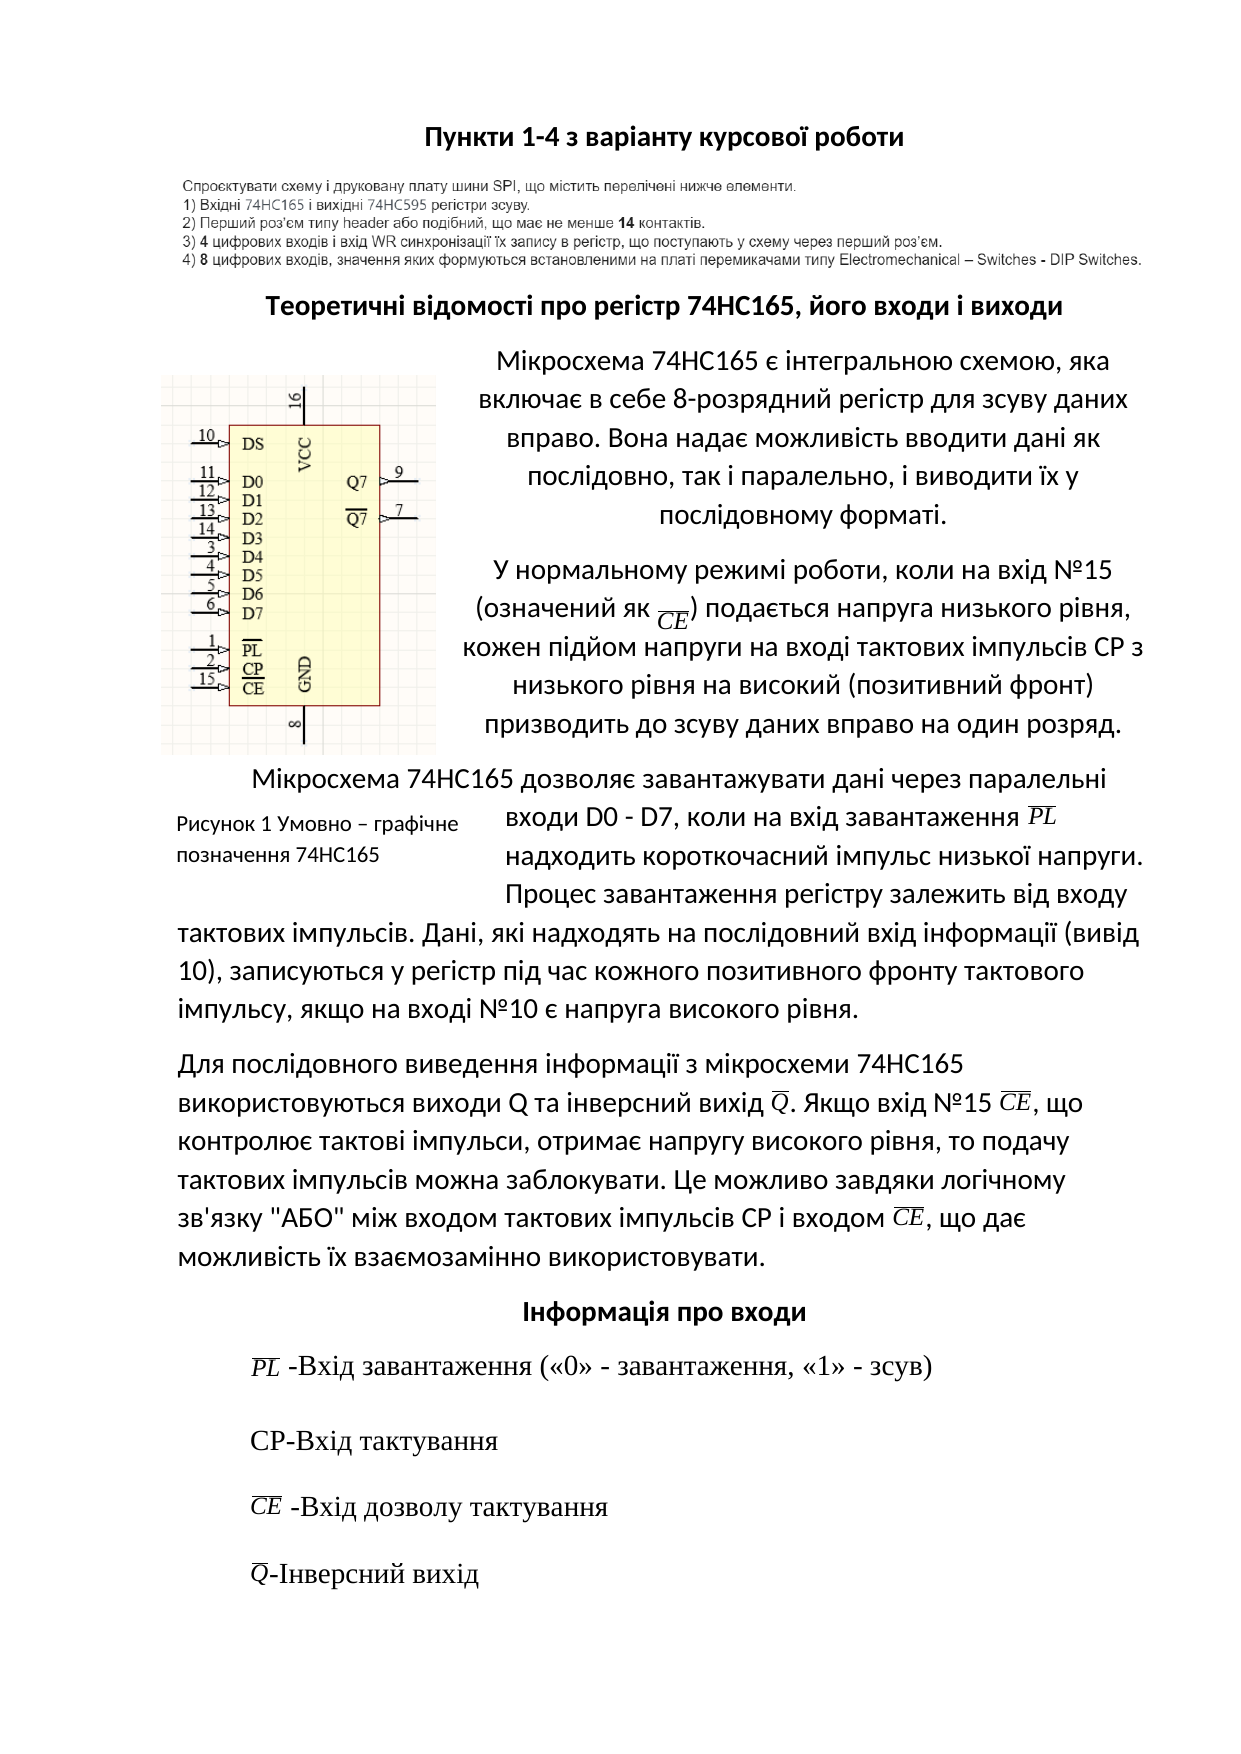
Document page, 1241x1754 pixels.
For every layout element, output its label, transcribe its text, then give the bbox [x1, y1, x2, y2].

text Теоретичні відомості про регістр 74HC165, його входи і виходи [177, 287, 1152, 323]
text Мікросхема 74HC165 є інтегральною схемою, яка включає в себе 8-розрядний регістр для зсуву даних вправо. Вона надає можливість вводити дані як послідовно, так і паралельно, і виводити їх у послідовному форматі. [177, 342, 1152, 532]
text Мікросхема 74HC165 дозволяє завантажувати дані через паралельні входи D0 - D7, коли на вхід завантаження надходить короткочасний імпульс низької напруги. Процес завантаження регістру залежить від входу тактових імпульсів. Дані, які надходять на послідовний вхід інформації (вивід 10), записуються у регістр під час кожного позитивного фронту тактового імпульсу, якщо на вході №10 є напруга високого рівня. [177, 760, 1152, 1026]
text Для послідовного виведення інформації з мікросхеми 74HC165 використовуються виходи Q та інверсний вихід . Якщо вхід №15 , що контролює тактові імпульси, отримає напругу високого рівня, то подачу тактових імпульсів можна заблокувати. Це можливо завдяки логічному зв'язку "АБО" між входом тактових імпульсів CP і входом , що дає можливість їх взаємозамінно використовувати. [177, 1046, 1152, 1273]
text -Інверсний вихід [176, 1557, 1141, 1590]
picture [161, 375, 436, 755]
text Пункти 1-4 з варіанту курсової роботи [177, 118, 1152, 154]
text -Вхід завантаження («0» - завантаження, «1» - зсув) [176, 1348, 1141, 1389]
text -Вхід дозволу тактування [176, 1489, 1141, 1523]
text У нормальному режимі роботи, коли на вхід №15 (означений як ) подається напруга низького рівня, кожен підйом напруги на вході тактових імпульсів CP з низького рівня на високий (позитивний фронт) призводить до зсуву даних вправо на один розряд. [436, 551, 1152, 740]
text CP-Вхід тактування [176, 1423, 1141, 1456]
text Інформація про входи [177, 1293, 1152, 1328]
picture [177, 173, 1152, 269]
